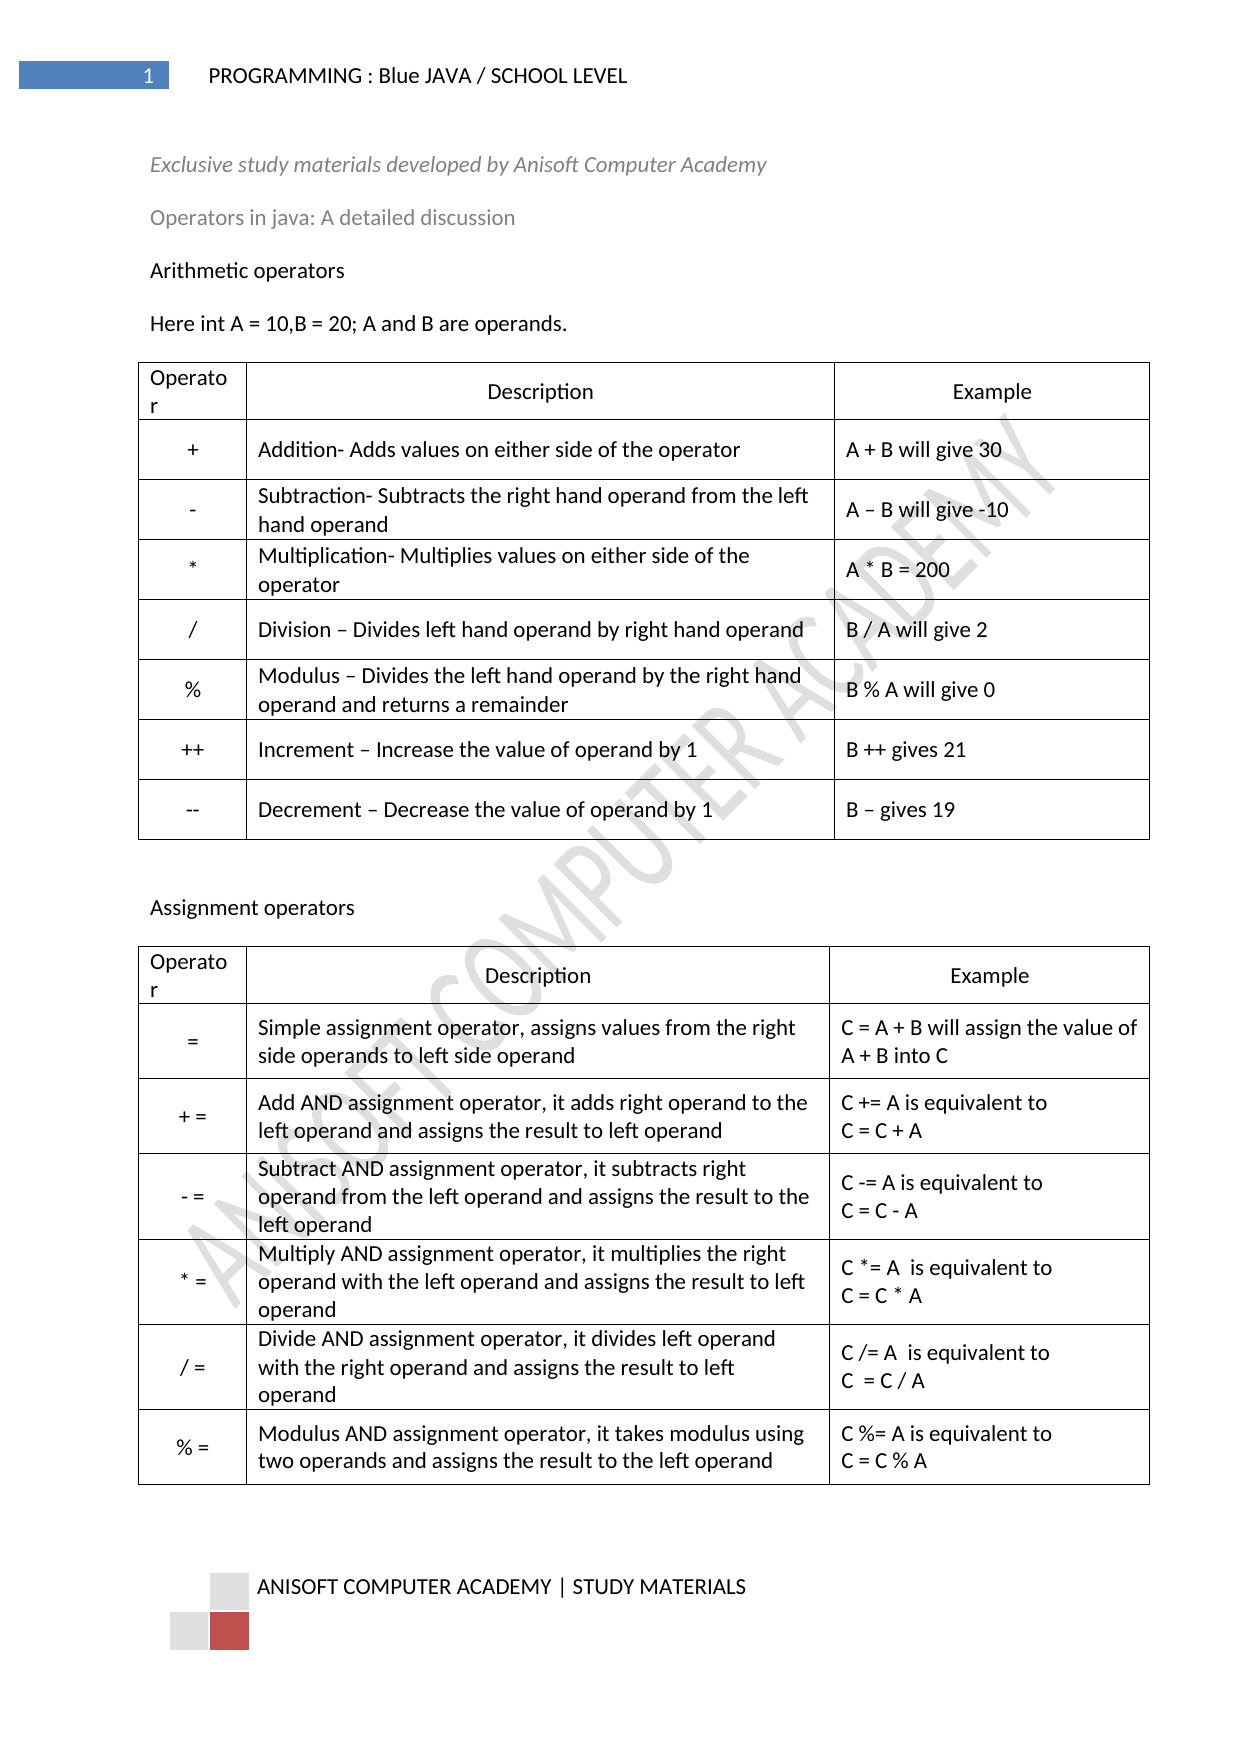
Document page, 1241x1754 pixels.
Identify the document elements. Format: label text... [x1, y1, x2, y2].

table_cell % [139, 660, 246, 719]
table_cell B ++ gives 21 [835, 720, 1149, 779]
table_cell / = [139, 1325, 246, 1409]
table_cell Subtract AND assignment operator, it subtracts right operand from the left operand and assigns the result to the left operand [247, 1154, 829, 1238]
table_cell A – B will give -10 [835, 480, 1149, 539]
table_cell B / A will give 2 [835, 600, 1149, 659]
table_header Operator [139, 363, 246, 419]
table_cell Division – Divides left hand operand by right hand operand [247, 600, 834, 659]
text Arithmetic operators [150, 256, 1090, 284]
table_header Description [247, 947, 829, 1003]
table_cell % = [139, 1410, 246, 1484]
table_cell * = [139, 1240, 246, 1323]
table_cell A + B will give 30 [835, 420, 1149, 479]
table_cell + [139, 420, 246, 479]
table_cell Modulus AND assignment operator, it takes modulus using two operands and assigns the result to the left operand [247, 1410, 829, 1484]
table_cell Divide AND assignment operator, it divides left operand with the right operand and assigns the result to left operand [247, 1325, 829, 1409]
table_cell / [139, 600, 246, 659]
table_cell C /= A is equivalent to C = C / A [830, 1325, 1149, 1409]
table_cell C += A is equivalent to C = C + A [830, 1079, 1149, 1153]
table_cell Multiply AND assignment operator, it multiplies the right operand with the left operand and assigns the result to left operand [247, 1240, 829, 1323]
table_cell C %= A is equivalent to C = C % A [830, 1410, 1149, 1484]
table_cell B % A will give 0 [835, 660, 1149, 719]
table_header Description [247, 363, 834, 419]
table_cell + = [139, 1079, 246, 1153]
table_cell C -= A is equivalent to C = C - A [830, 1154, 1149, 1238]
text Operators in java: A detailed discussion [150, 203, 1090, 231]
text Here int A = 10,B = 20; A and B are operands. [150, 309, 1090, 337]
table_cell Subtraction- Subtracts the right hand operand from the left hand operand [247, 480, 834, 539]
text Assignment operators [150, 893, 1090, 921]
table_cell B – gives 19 [835, 780, 1149, 839]
table_header Example [830, 947, 1149, 1003]
table_header Operator [139, 947, 246, 1003]
table_cell Increment – Increase the value of operand by 1 [247, 720, 834, 779]
table_cell ++ [139, 720, 246, 779]
table_cell Multiplication- Multiplies values on either side of the operator [247, 540, 834, 599]
table_cell Simple assignment operator, assigns values from the right side operands to left side operand [247, 1004, 829, 1078]
table_cell Add AND assignment operator, it adds right operand to the left operand and assigns the result to left operand [247, 1079, 829, 1153]
table_cell C *= A is equivalent to C = C * A [830, 1240, 1149, 1323]
table_cell Decrement – Decrease the value of operand by 1 [247, 780, 834, 839]
table_cell - [139, 480, 246, 539]
table_header Example [835, 363, 1149, 419]
table_cell -- [139, 780, 246, 839]
text Exclusive study materials developed by Anisoft Computer Academy [150, 150, 1090, 178]
table_cell A * B = 200 [835, 540, 1149, 599]
table_cell Addition- Adds values on either side of the operator [247, 420, 834, 479]
table_cell * [139, 540, 246, 599]
table_cell Modulus – Divides the left hand operand by the right hand operand and returns a remainder [247, 660, 834, 719]
table_cell - = [139, 1154, 246, 1238]
table_cell C = A + B will assign the value of A + B into C [830, 1004, 1149, 1078]
table_cell = [139, 1004, 246, 1078]
